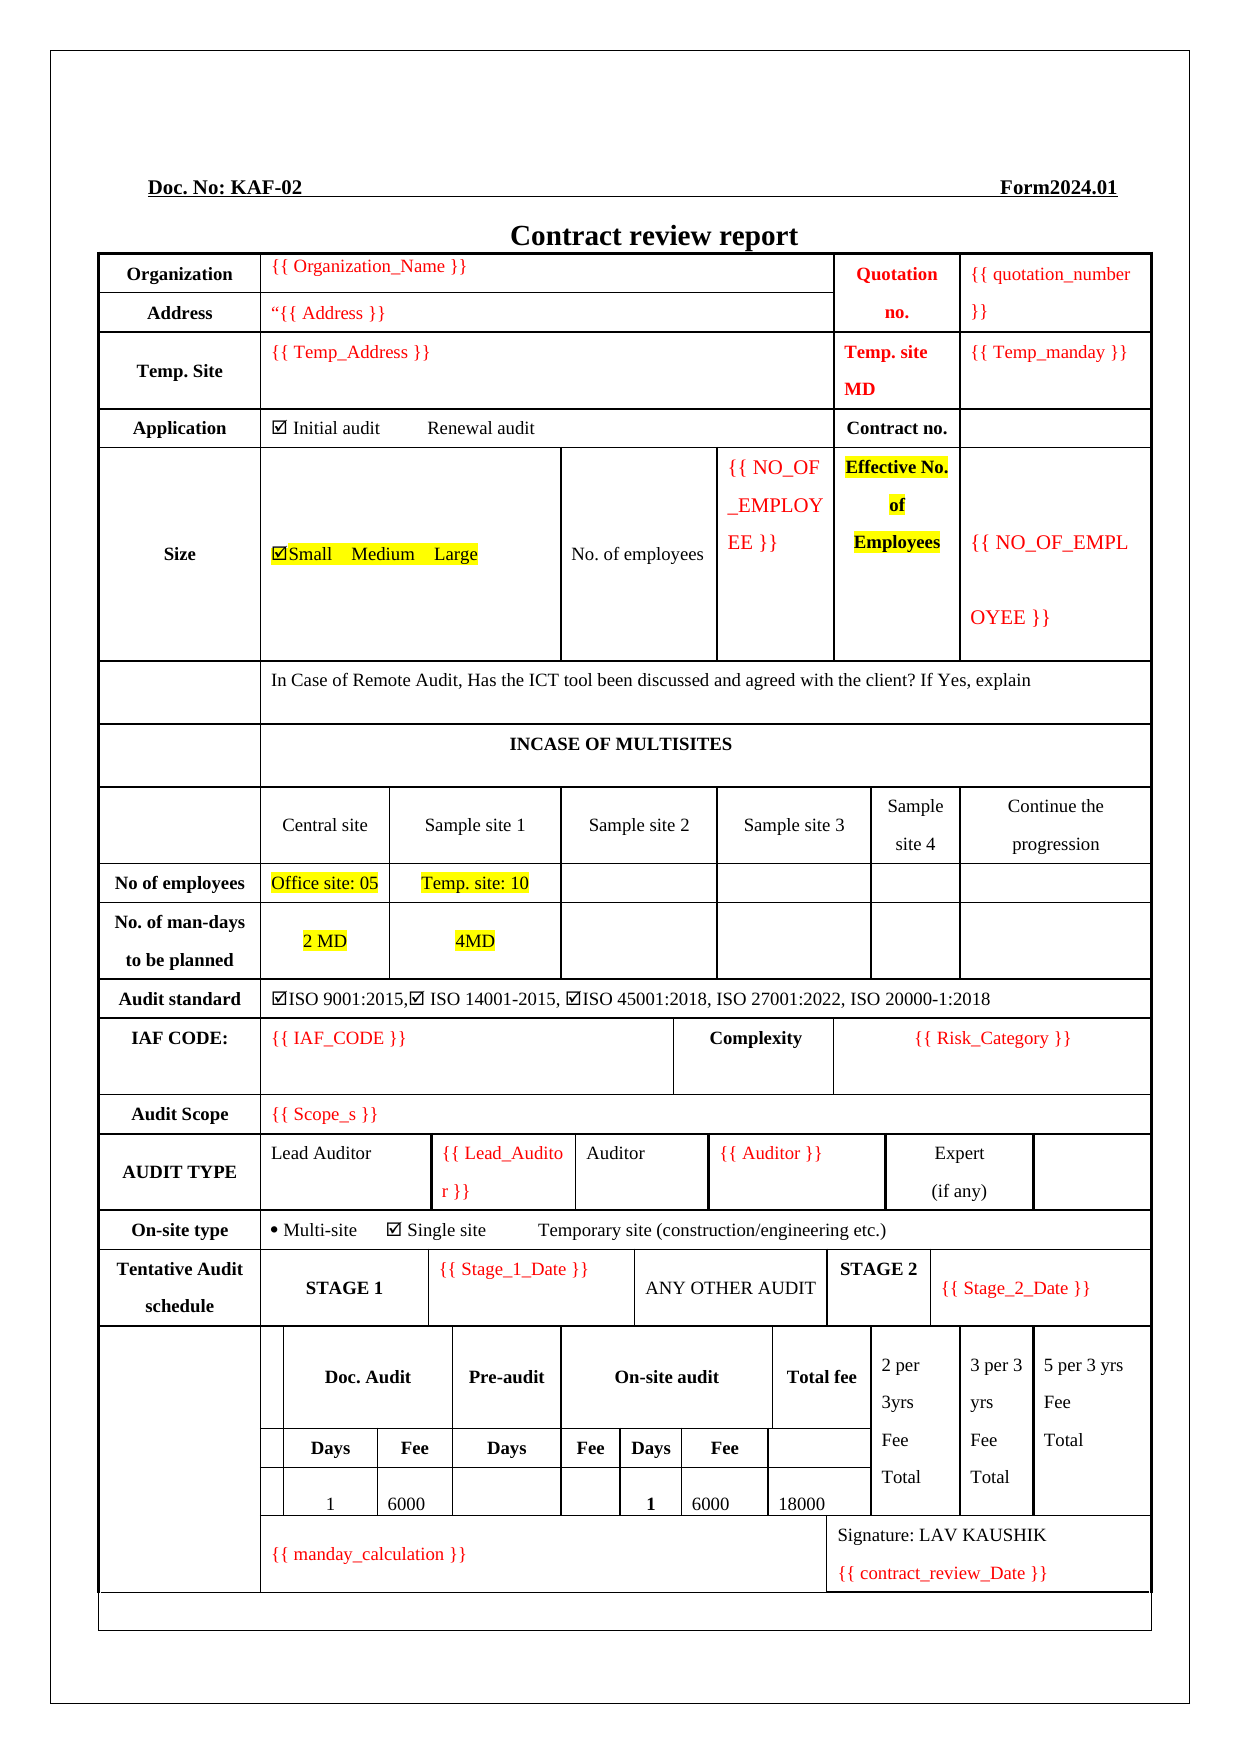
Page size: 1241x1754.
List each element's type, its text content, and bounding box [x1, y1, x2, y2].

table_cell Sample site 1 [390, 788, 560, 862]
table_cell Tentative Audit schedule [100, 1250, 260, 1325]
table_cell Audit Scope [100, 1095, 260, 1133]
table_cell {{ Risk_Category }} [834, 1019, 1150, 1094]
table_cell Initial audit  Renewal audit [261, 410, 833, 447]
table_cell Fee [682, 1429, 767, 1467]
table_cell On-site type [100, 1211, 260, 1248]
table_cell Central site [261, 788, 389, 862]
table_cell Complexity [674, 1019, 833, 1094]
table_cell {{ NO_OF_EMPLOYEE }} [961, 448, 1150, 660]
table_cell [961, 410, 1150, 447]
text Contract review report [148, 218, 1122, 252]
text Doc. No: KAF-02 Form2024.01 [148, 175, 1122, 199]
table_cell Total fee [773, 1327, 870, 1428]
table_cell Application [100, 410, 260, 447]
table_cell Sample site 2 [562, 788, 716, 862]
table_cell Fee [378, 1429, 452, 1467]
table_cell 1 [284, 1468, 377, 1515]
table_cell Expert (if any) [887, 1135, 1032, 1209]
table_cell {{ IAF_CODE }} [261, 1019, 673, 1094]
table_cell 6000 [682, 1468, 767, 1515]
table_cell On-site audit [562, 1327, 772, 1428]
table_cell Auditor [576, 1135, 707, 1209]
table_cell [100, 662, 260, 723]
table_cell Continue the progression [961, 788, 1150, 862]
table_cell Contract no. [835, 410, 959, 447]
table_cell Multi-site Single site  Temporary site (construction/engineering etc.) [261, 1211, 1150, 1248]
table_cell Sample site 4 [872, 788, 959, 862]
table_cell [562, 864, 716, 902]
table_cell [1035, 1135, 1150, 1209]
table_cell STAGE 2 [828, 1250, 930, 1325]
table_cell Days [621, 1429, 681, 1467]
table_cell 5 per 3 yrs Fee Total [1035, 1327, 1150, 1515]
table_header {{ Organization_Name }} [261, 255, 833, 292]
table_cell Office site: 05 [261, 864, 389, 902]
table_cell AUDIT TYPE [100, 1135, 260, 1209]
table_cell {{ Temp_Address }} [261, 333, 833, 408]
table_cell {{ Temp_manday }} [961, 333, 1150, 408]
table_cell [100, 1327, 260, 1591]
table_cell 2 per 3yrs Fee Total [872, 1327, 959, 1515]
table_cell IAF CODE: [100, 1019, 260, 1094]
table_cell 4MD [390, 903, 560, 978]
table_cell {{ Stage_2_Date }} [931, 1250, 1150, 1325]
table_cell [99, 1591, 1151, 1630]
table_cell [562, 903, 716, 978]
table_cell [100, 725, 260, 786]
table_cell [769, 1429, 870, 1467]
table_cell No. of employees [562, 448, 716, 660]
table_cell Temp. site: 10 [390, 864, 560, 902]
table_cell [872, 903, 959, 978]
table_cell {{ manday_calculation }} [261, 1516, 826, 1591]
table_cell Signature: LAV KAUSHIK {{ contract_review_Date }} [827, 1516, 1150, 1591]
table_cell Doc. Audit [284, 1327, 452, 1428]
table_cell ISO 9001:2015, ISO 14001-2015, ISO 45001:2018, ISO 27001:2022, ISO 20000-1:2018 [261, 980, 1150, 1017]
table_header Quotation no. [835, 255, 959, 331]
table_cell Size [100, 448, 260, 660]
table_cell [718, 864, 870, 902]
table_cell Lead Auditor [261, 1135, 430, 1209]
table_cell [872, 864, 959, 902]
table_cell [718, 903, 870, 978]
table_cell 3 per 3 yrs Fee Total [961, 1327, 1032, 1515]
table_cell Audit standard [100, 980, 260, 1017]
table_cell Pre-audit [453, 1327, 560, 1428]
table_cell [100, 788, 260, 862]
table_cell Sample site 3 [718, 788, 870, 862]
table_cell Days [284, 1429, 377, 1467]
table_cell In Case of Remote Audit, Has the ICT tool been discussed and agreed with the client? If Yes, explain [261, 662, 1150, 723]
table_cell {{ Stage_1_Date }} [429, 1250, 634, 1325]
table_cell {{ NO_OF_EMPLOYEE }} [718, 448, 833, 660]
table_cell No. of man-days to be planned [100, 903, 260, 978]
table_cell Address [100, 293, 260, 331]
table_cell [562, 1468, 619, 1515]
table_cell Fee [562, 1429, 619, 1467]
table_cell {{ Auditor }} [710, 1135, 884, 1209]
table_cell Small Medium Large [261, 448, 560, 660]
table_cell 1 [621, 1468, 681, 1515]
table_header {{ quotation_number }} [961, 255, 1150, 331]
table_cell Temp. Site [100, 333, 260, 408]
table_cell 2 MD [261, 903, 389, 978]
table_cell {{ Scope_s }} [261, 1095, 1150, 1133]
table_cell “{{ Address }} [261, 293, 833, 331]
table_cell 18000 [769, 1468, 870, 1515]
table_cell Temp. site MD [835, 333, 959, 408]
table_cell ANY OTHER AUDIT [635, 1250, 826, 1325]
table_cell No of employees [100, 864, 260, 902]
table_cell [261, 1327, 283, 1428]
table_cell [261, 1429, 283, 1467]
table_cell 6000 [378, 1468, 452, 1515]
table_cell Days [453, 1429, 560, 1467]
table_cell INCASE OF MULTISITES [261, 725, 1150, 786]
table_cell {{ Lead_Auditor }} [433, 1135, 575, 1209]
table_header Organization [100, 255, 260, 292]
table_cell [961, 903, 1150, 978]
table_cell STAGE 1 [261, 1250, 428, 1325]
table_cell Effective No. of Employees [835, 448, 959, 660]
table_cell [261, 1468, 283, 1515]
table_cell [453, 1468, 560, 1515]
table_cell [961, 864, 1150, 902]
